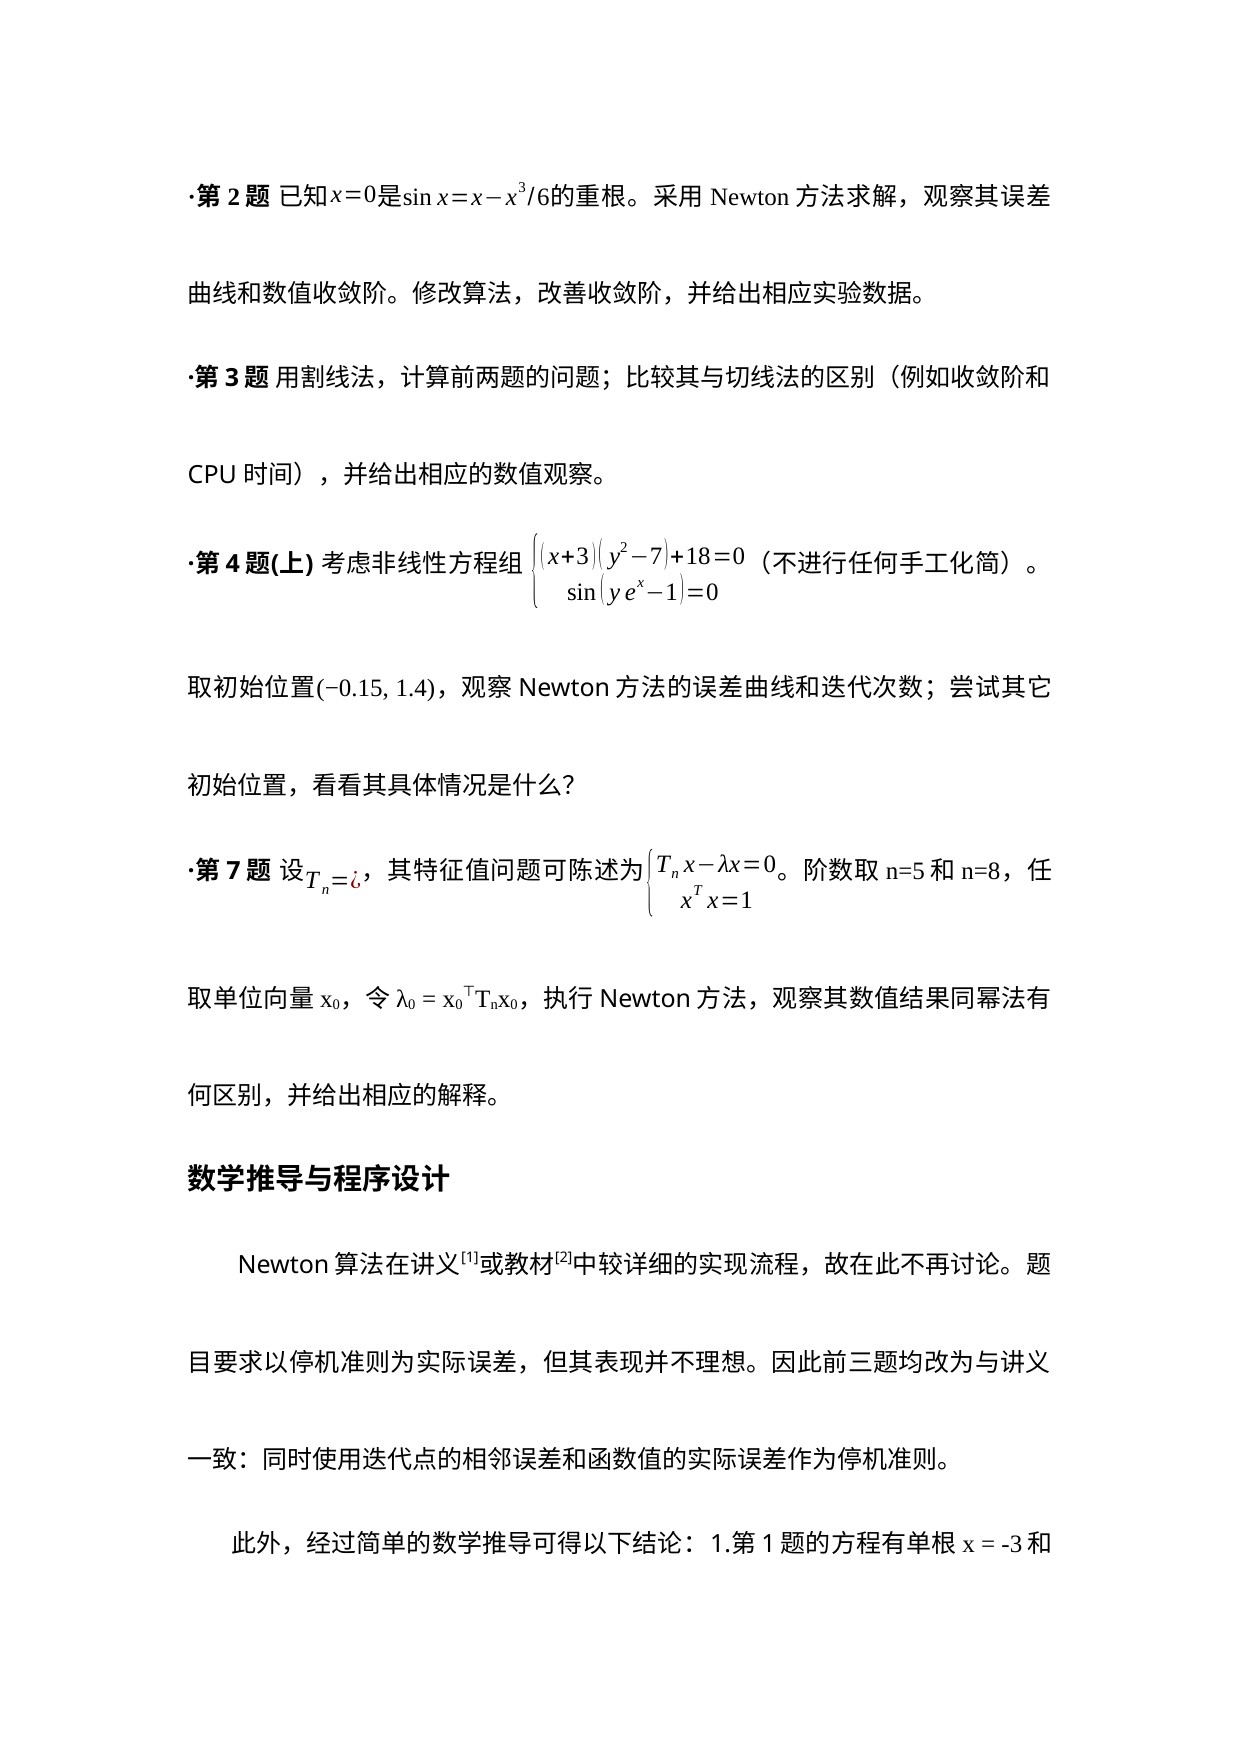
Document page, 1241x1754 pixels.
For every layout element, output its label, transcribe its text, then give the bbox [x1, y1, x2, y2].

text 此外，经过简单的数学推导可得以下结论：1.第1题的方程有单根x = -3和二重根x = 2；2.第2题的方程有五重根x = 0；3.第4题的方程组的Fréchet微分为，且其有单根 (x, y) = (0, 1)；4.第7题的方程组的Fréchet微分为。以上结果会在程序编写中用到。 [187, 1509, 1053, 1574]
text ·第3题 用割线法，计算前两题的问题；比较其与切线法的区别（例如收敛阶和 CPU 时间），并给出相应的数值观察。 [187, 343, 1053, 505]
text Newton算法在讲义[1]或教材[2]中较详细的实现流程，故在此不再讨论。题目要求以停机准则为实际误差，但其表现并不理想。因此前三题均改为与讲义一致：同时使用迭代点的相邻误差和函数值的实际误差作为停机准则。 [187, 1231, 1053, 1491]
text ·第4题(上) 考虑非线性方程组 （不进行任何手工化简）。取初始位置(−0.15, 1.4)，观察Newton方法的误差曲线和迭代次数；尝试其它初始位置，看看其具体情况是什么？ [187, 523, 1053, 816]
text ·第7题 设，其特征值问题可陈述为。阶数取n=5和n=8，任取单位向量x0，令λ0 = x0⊤Tnx0，执行Newton方法，观察其数值结果同幂法有何区别，并给出相应的解释。 [187, 834, 1053, 1126]
text 数学推导与程序设计 [187, 1144, 1053, 1209]
text ·第2题 已知是的重根。采用Newton方法求解，观察其误差曲线和数值收敛阶。修改算法，改善收敛阶，并给出相应实验数据。 [187, 162, 1053, 324]
